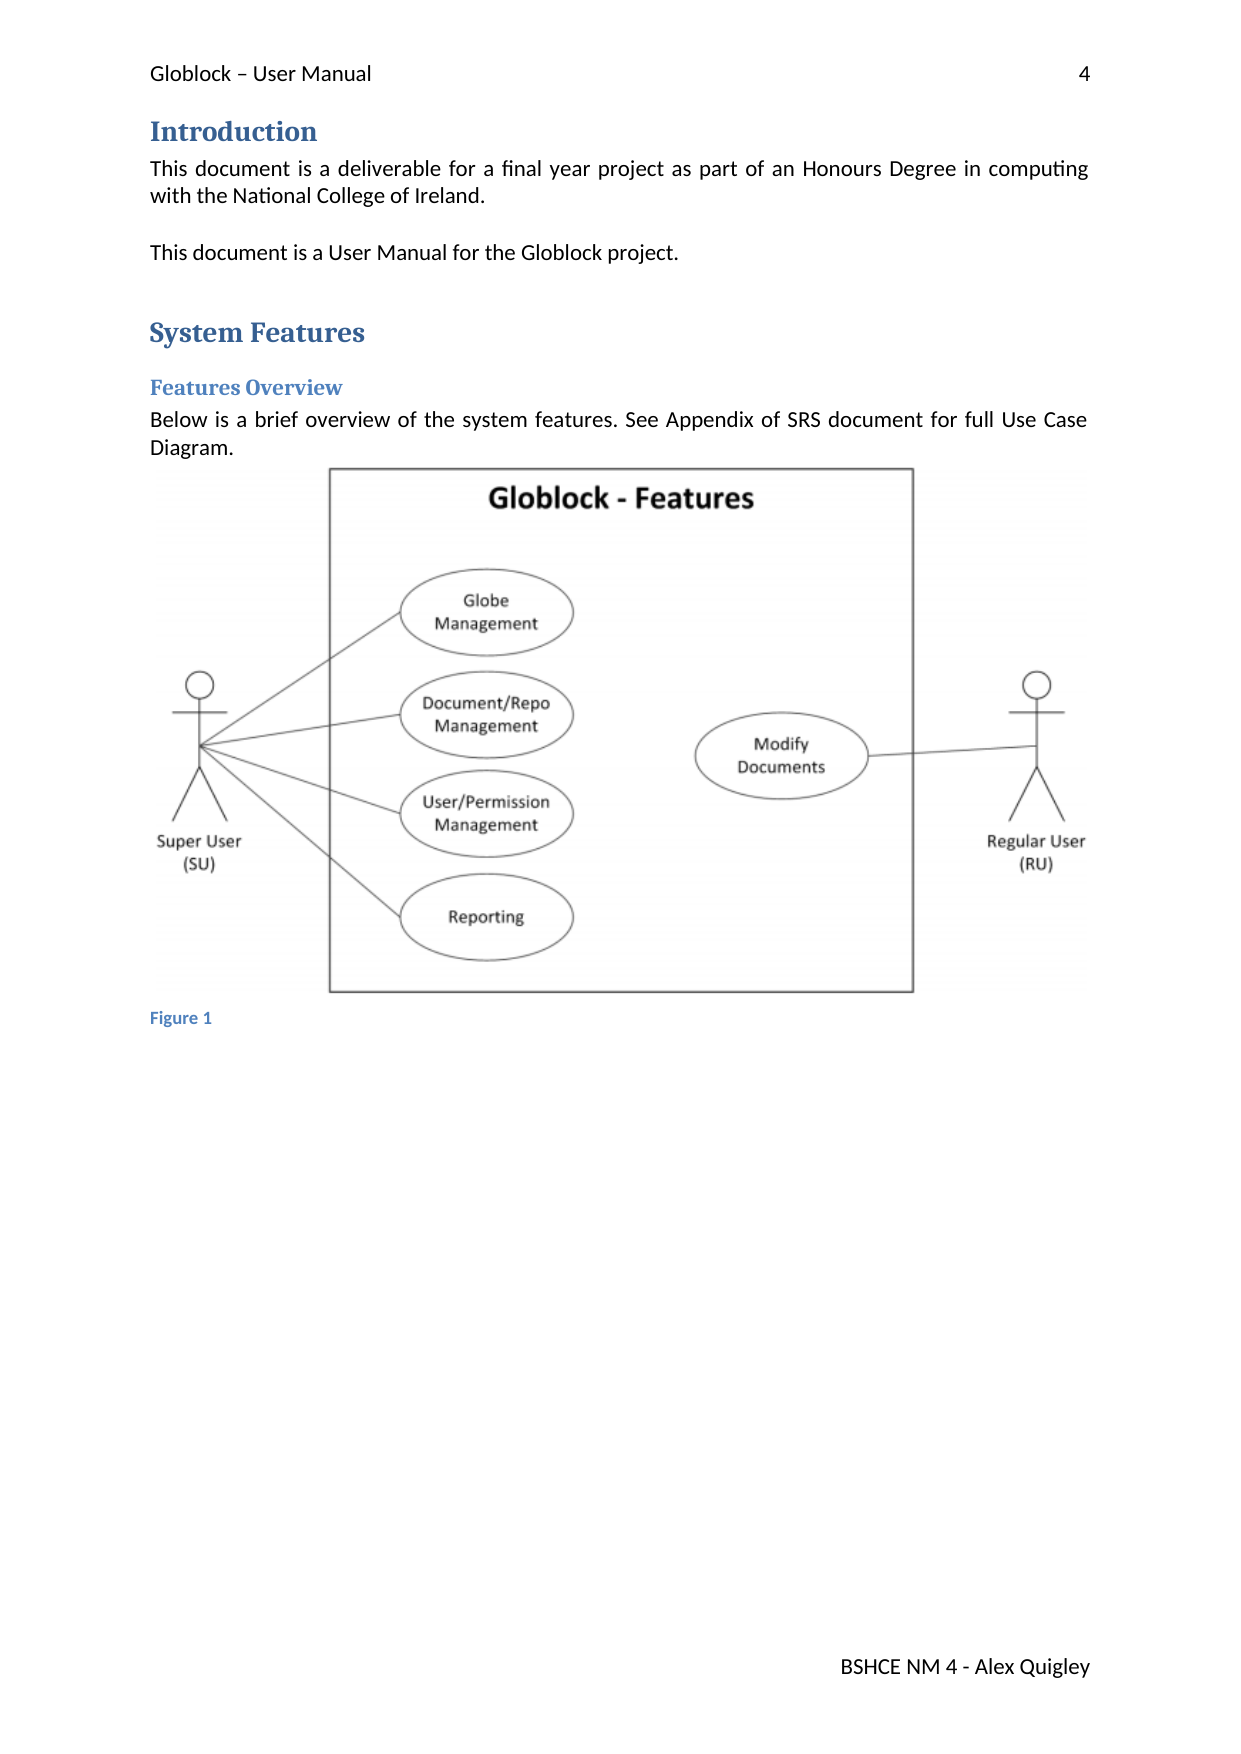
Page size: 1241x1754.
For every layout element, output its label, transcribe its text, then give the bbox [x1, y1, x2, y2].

subtitle Features Overview [150, 375, 1090, 401]
text This document is a User Manual for the Globlock project. [150, 238, 1090, 266]
picture [150, 461, 1091, 1006]
text Below is a brief overview of the system features. See Appendix of SRS document for full Use Case Diagram. [150, 405, 1090, 461]
text Figure 1 [150, 1006, 1090, 1029]
subtitle System Features [150, 316, 1090, 349]
subtitle Introduction [150, 115, 1090, 149]
text This document is a deliverable for a final year project as part of an Honours Degree in computing with the National College of Ireland. [150, 154, 1090, 210]
